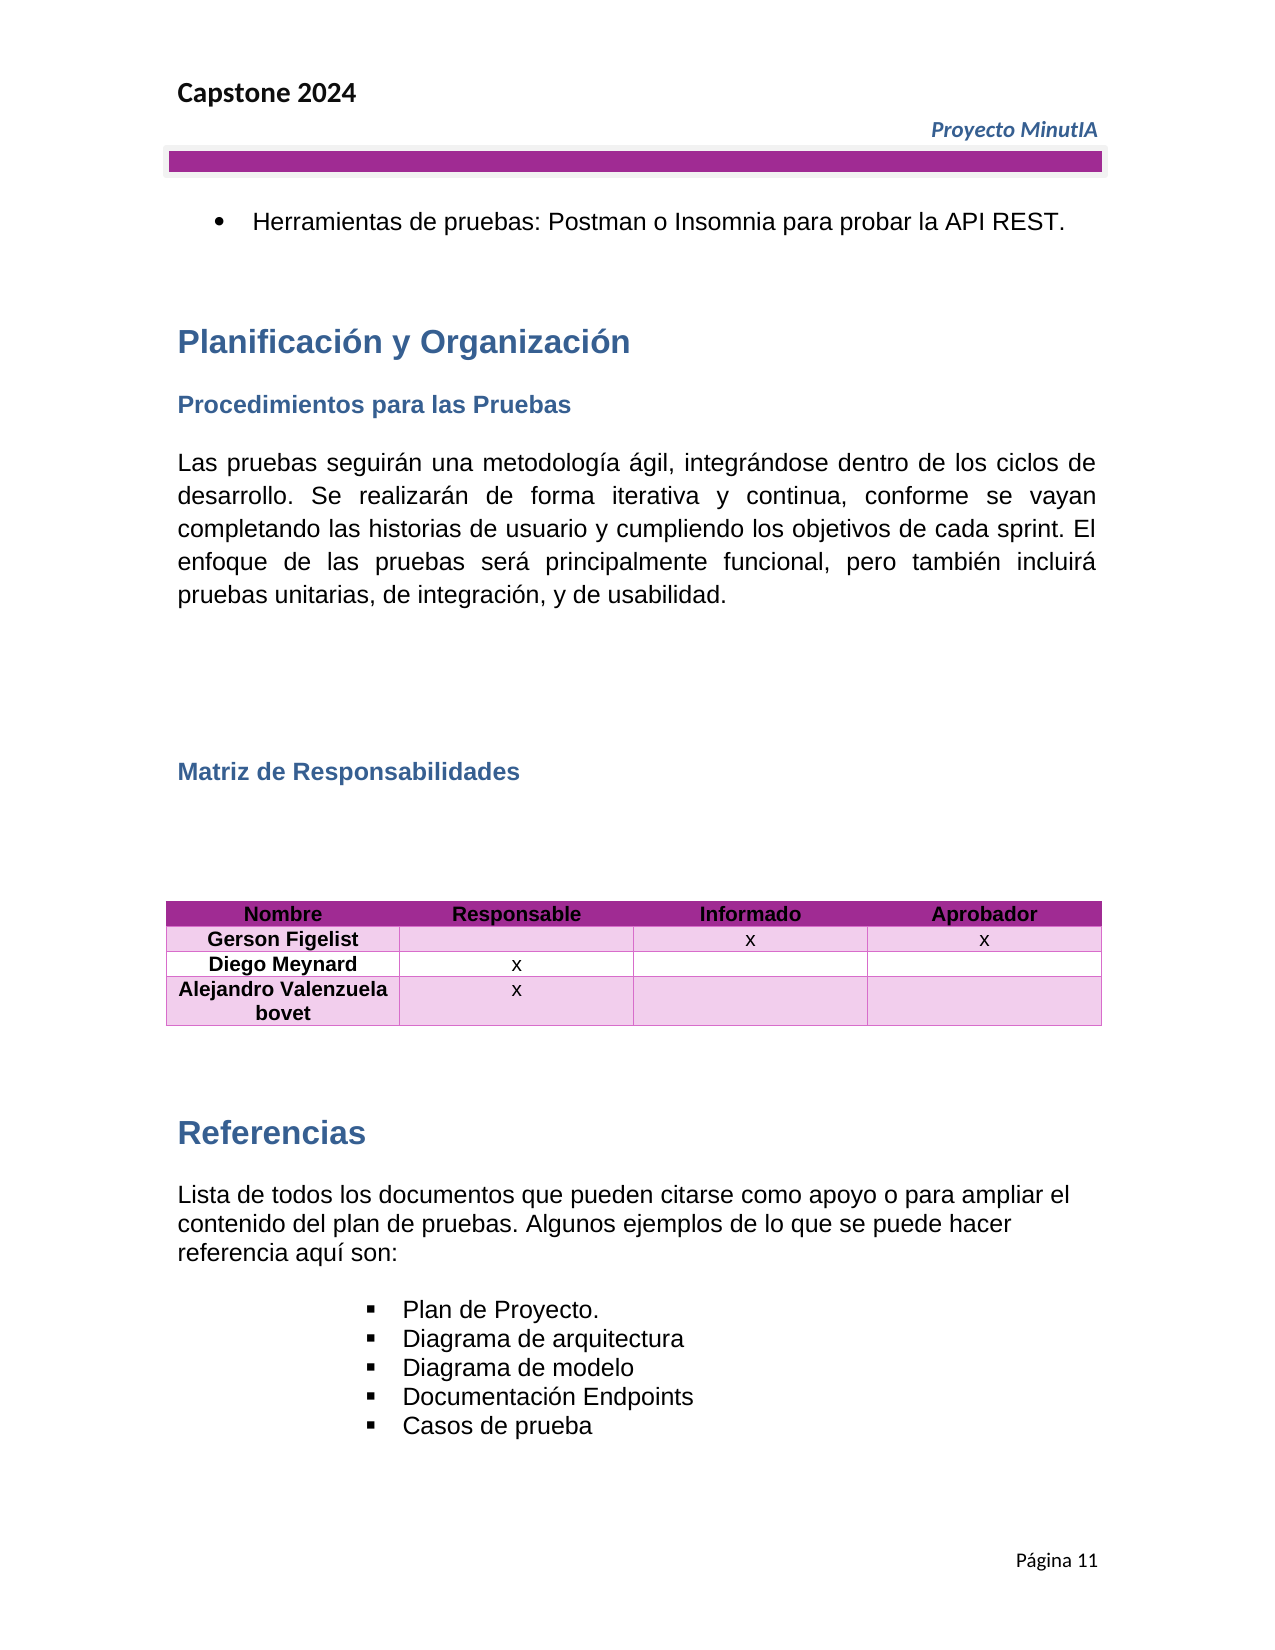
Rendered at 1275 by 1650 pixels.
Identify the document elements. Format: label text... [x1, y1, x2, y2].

list Plan de Proyecto. [365, 1296, 1098, 1324]
table_cell [868, 952, 1101, 976]
table_header Informado [634, 902, 867, 926]
list Diagrama de arquitectura [365, 1324, 1098, 1353]
table_cell x [400, 977, 633, 1025]
table_header Aprobador [868, 902, 1101, 926]
table_cell x [400, 952, 633, 976]
table_cell x [868, 927, 1101, 951]
table_cell [634, 952, 867, 976]
table_cell [868, 977, 1101, 1025]
subtitle Procedimientos para las Pruebas [177, 390, 1098, 419]
text Lista de todos los documentos que pueden citarse como apoyo o para ampliar el contenido del plan de pruebas. Algunos ejemplos de lo que se puede hacer referencia aquí son: [177, 1181, 1098, 1267]
list Herramientas de pruebas: Postman o Insomnia para probar la API REST. [215, 207, 1098, 236]
subtitle Referencias [177, 1113, 1098, 1151]
table_cell x [634, 927, 867, 951]
table_cell Alejandro Valenzuela bovet [167, 977, 399, 1025]
list Casos de prueba [365, 1411, 1098, 1440]
list Documentación Endpoints [365, 1382, 1098, 1411]
list Diagrama de modelo [365, 1353, 1098, 1382]
table_cell [634, 977, 867, 1025]
table_cell Diego Meynard [167, 952, 399, 976]
subtitle Matriz de Responsabilidades [177, 757, 1098, 786]
text Las pruebas seguirán una metodología ágil, integrándose dentro de los ciclos de desarrollo. Se realizarán de forma iterativa y continua, conforme se vayan completando las historias de usuario y cumpliendo los objetivos de cada sprint. El enfoque de las pruebas será principalmente funcional, pero también incluirá pruebas unitarias, de integración, y de usabilidad. [177, 448, 1098, 609]
subtitle Planificación y Organización [177, 322, 1098, 361]
table_cell [400, 927, 633, 951]
table_cell Gerson Figelist [167, 927, 399, 951]
table_header Nombre [167, 902, 399, 926]
table_header Responsable [400, 902, 633, 926]
